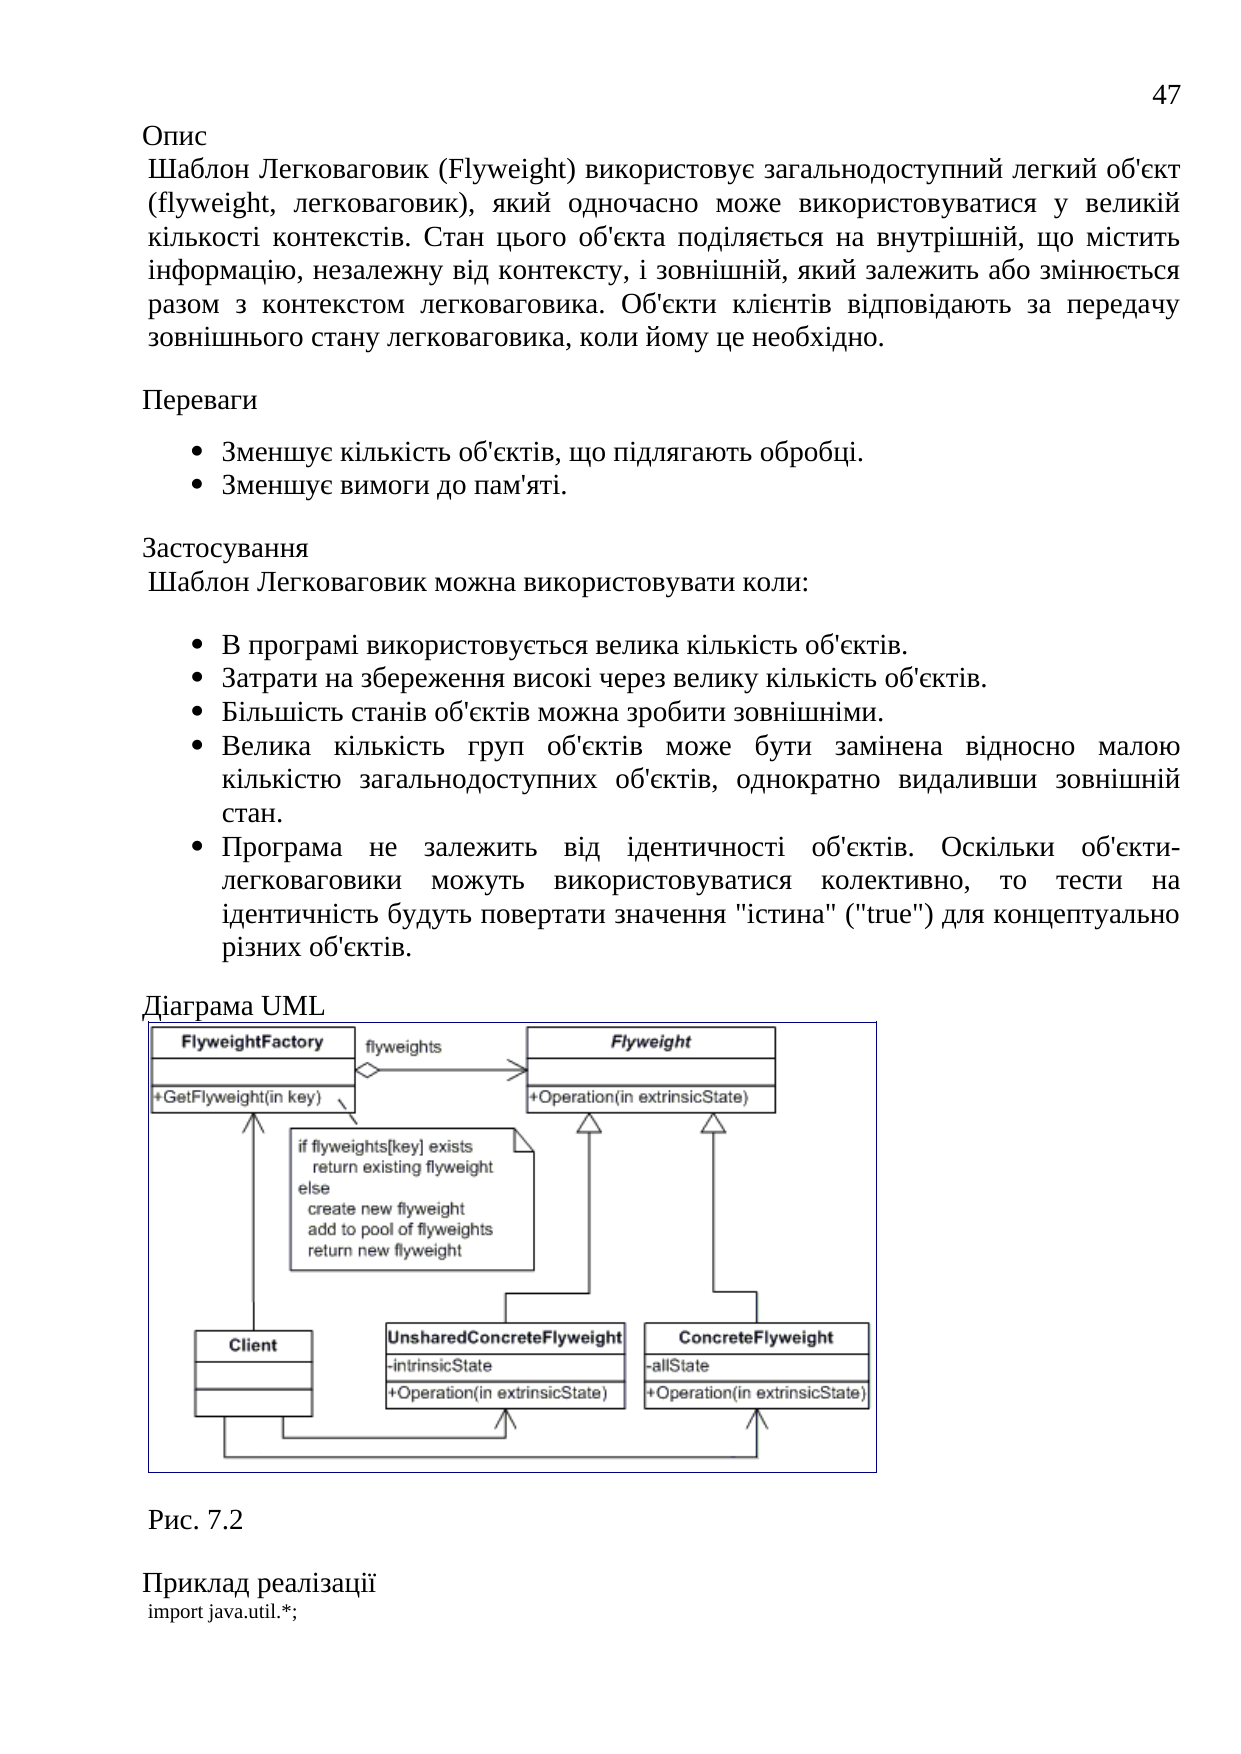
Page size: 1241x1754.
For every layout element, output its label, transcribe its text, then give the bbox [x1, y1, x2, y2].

list Зменшує кількість об'єктів, що підлягають обробці. [192, 434, 1181, 467]
subtitle Застосування [142, 530, 1181, 564]
subtitle Опис [142, 118, 1181, 152]
list Більшість станів об'єктів можна зробити зовнішніми. [192, 694, 1181, 728]
list Зменшує вимоги до пам'яті. [192, 467, 1181, 501]
list Програма не залежить від ідентичності об'єктів. Оскільки об'єкти-легковаговики можуть використовуватися колективно, то тести на ідентичність будуть повертати значення "істина" ("true") для концептуально різних об'єктів. [192, 829, 1181, 963]
text import java.util.*; [148, 1599, 1181, 1623]
text Шаблон Легковаговик можна використовувати коли: [148, 564, 1181, 597]
list Затрати на збереження високі через велику кількість об'єктів. [192, 661, 1181, 694]
list Велика кількість груп об'єктів може бути замінена відносно малою кількістю загальнодоступних об'єктів, однократно видаливши зовнішній стан. [192, 728, 1181, 829]
subtitle Переваги [142, 382, 1181, 416]
text Рис. 7.2 [148, 1502, 1181, 1536]
subtitle Діаграма UML [142, 988, 1181, 1021]
subtitle Приклад реалізації [142, 1566, 1181, 1599]
picture [149, 1023, 876, 1472]
text Шаблон Легковаговик (Flyweight) використовує загальнодоступний легкий об'єкт (flyweight, легковаговик), який одночасно може використовуватися у великій кількості контекстів. Стан цього об'єкта поділяється на внутрішній, що містить інформацію, незалежну від контексту, і зовнішній, який залежить або змінюється разом з контекстом легковаговика. Об'єкти клієнтів відповідають за передачу зовнішнього стану легковаговика, коли йому це необхідно. [148, 152, 1181, 353]
list В програмі використовується велика кількість об'єктів. [192, 627, 1181, 661]
